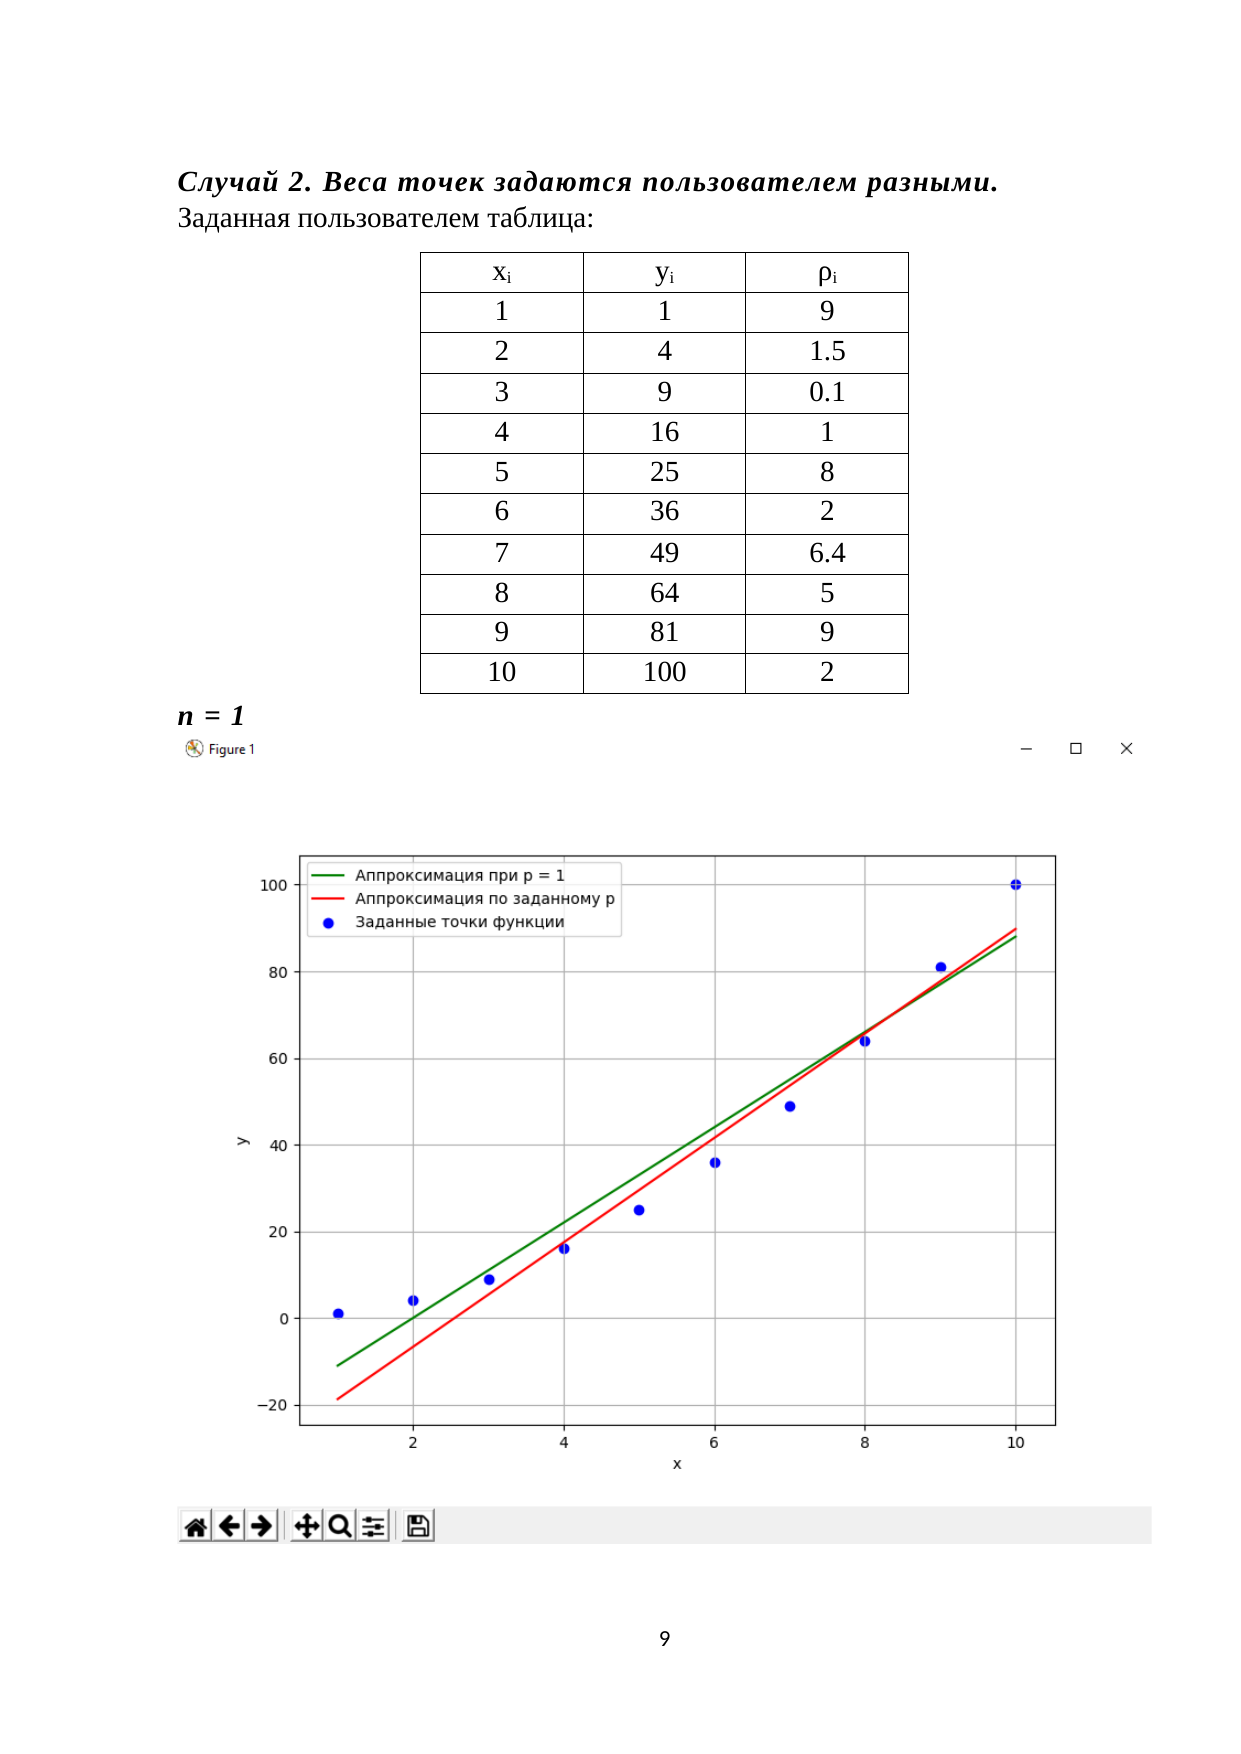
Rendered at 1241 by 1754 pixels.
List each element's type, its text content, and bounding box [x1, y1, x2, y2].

table_cell 2 [746, 654, 908, 693]
subtitle n = 1 [177, 698, 1152, 732]
table_cell 36 [584, 494, 745, 534]
table_cell 81 [584, 615, 745, 653]
table_cell 1.5 [746, 333, 908, 373]
table_cell 49 [584, 535, 745, 574]
table_cell 5 [746, 575, 908, 613]
table_cell 25 [584, 454, 745, 492]
table_cell 9 [746, 615, 908, 653]
table_cell 9 [584, 374, 745, 413]
table_header xi [421, 253, 583, 292]
table_cell 16 [584, 414, 745, 453]
table_cell 2 [746, 494, 908, 534]
table_cell 5 [421, 454, 583, 492]
table_cell 4 [421, 414, 583, 453]
table_cell 8 [746, 454, 908, 492]
table_cell 64 [584, 575, 745, 613]
picture [177, 733, 1152, 1544]
table_header ρi [746, 253, 908, 292]
table_cell 6.4 [746, 535, 908, 574]
table_cell 10 [421, 654, 583, 693]
table_cell 6 [421, 494, 583, 534]
subtitle Случай 2. Веса точек задаются пользователем разными. [177, 164, 1152, 198]
table_cell 4 [584, 333, 745, 373]
table_cell 1 [421, 293, 583, 332]
text Заданная пользователем таблица: [177, 200, 1152, 233]
table_cell 100 [584, 654, 745, 693]
table_cell 1 [584, 293, 745, 332]
table_cell 3 [421, 374, 583, 413]
table_cell 2 [421, 333, 583, 373]
table_cell 9 [746, 293, 908, 332]
table_header yi [584, 253, 745, 292]
table_cell 7 [421, 535, 583, 574]
table_cell 1 [746, 414, 908, 453]
table_cell 9 [421, 615, 583, 653]
table_cell 0.1 [746, 374, 908, 413]
table_cell 8 [421, 575, 583, 613]
